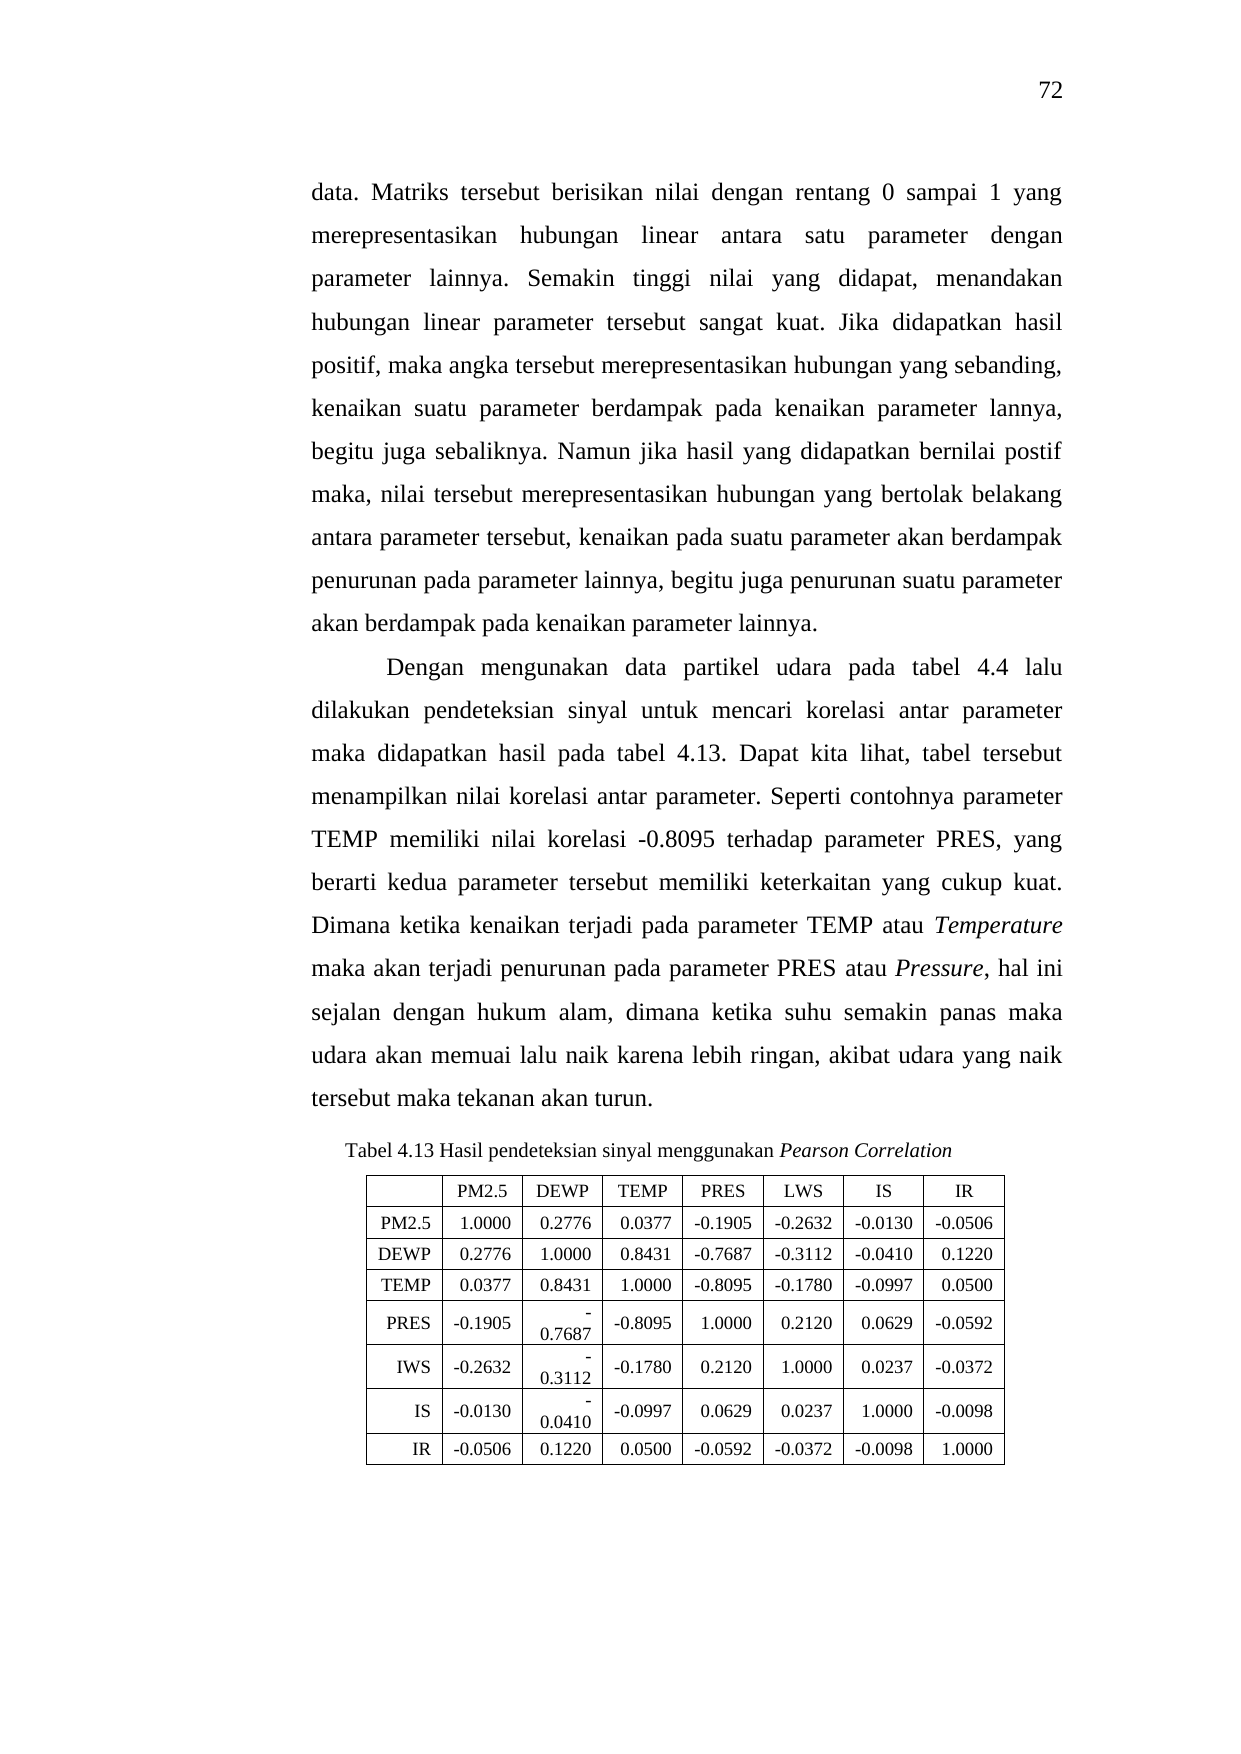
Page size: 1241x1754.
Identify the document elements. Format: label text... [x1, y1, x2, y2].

table_cell -0.0372 [764, 1434, 843, 1464]
table_cell 0.8431 [603, 1239, 682, 1269]
table_cell -0.7687 [683, 1239, 763, 1269]
table_cell -0.1905 [443, 1301, 522, 1344]
table_cell -0.2632 [764, 1207, 843, 1237]
table_cell -0.0372 [924, 1345, 1004, 1388]
table_cell -0.0410 [523, 1389, 602, 1432]
table_cell 0.0500 [603, 1434, 682, 1464]
table_cell 1.0000 [443, 1207, 522, 1237]
table_cell -0.0098 [924, 1389, 1004, 1432]
table_cell 1.0000 [523, 1239, 602, 1269]
table_cell 0.0629 [844, 1301, 923, 1344]
table_cell -0.0997 [603, 1389, 682, 1432]
table_header IR [924, 1176, 1004, 1206]
table_cell -0.0592 [924, 1301, 1004, 1344]
table_cell -0.8095 [603, 1301, 682, 1344]
table_cell -0.0506 [924, 1207, 1004, 1237]
table_cell -0.0130 [844, 1207, 923, 1237]
table_cell -0.0098 [844, 1434, 923, 1464]
table_cell -0.0997 [844, 1270, 923, 1300]
table_cell -0.3112 [764, 1239, 843, 1269]
table_cell -0.0592 [683, 1434, 763, 1464]
table_cell -0.0506 [443, 1434, 522, 1464]
table_cell -0.2632 [443, 1345, 522, 1388]
table_header [367, 1176, 442, 1206]
table_cell 0.0237 [844, 1345, 923, 1388]
table_cell 0.0237 [764, 1389, 843, 1432]
table_cell PRES [367, 1301, 442, 1344]
table_cell 1.0000 [764, 1345, 843, 1388]
table_cell 0.0629 [683, 1389, 763, 1432]
table_cell -0.7687 [523, 1301, 602, 1344]
table_cell 0.2120 [683, 1345, 763, 1388]
table_cell -0.1780 [764, 1270, 843, 1300]
table_cell IS [367, 1389, 442, 1432]
table_cell -0.1905 [683, 1207, 763, 1237]
table_cell 0.2776 [523, 1207, 602, 1237]
table_cell DEWP [367, 1239, 442, 1269]
table_cell 0.1220 [523, 1434, 602, 1464]
table_cell IWS [367, 1345, 442, 1388]
table_cell 1.0000 [683, 1301, 763, 1344]
table_cell IR [367, 1434, 442, 1464]
table_cell 0.2776 [443, 1239, 522, 1269]
table_header PM2.5 [443, 1176, 522, 1206]
table_cell -0.0410 [844, 1239, 923, 1269]
table_cell -0.1780 [603, 1345, 682, 1388]
table_cell 1.0000 [844, 1389, 923, 1432]
table_cell 0.2120 [764, 1301, 843, 1344]
table_header IS [844, 1176, 923, 1206]
table_cell 0.1220 [924, 1239, 1004, 1269]
table_header TEMP [603, 1176, 682, 1206]
table_cell -0.3112 [523, 1345, 602, 1388]
table_cell PM2.5 [367, 1207, 442, 1237]
table_cell 0.0377 [603, 1207, 682, 1237]
table_cell 1.0000 [924, 1434, 1004, 1464]
table_cell 0.0377 [443, 1270, 522, 1300]
table_cell TEMP [367, 1270, 442, 1300]
table_cell 0.0500 [924, 1270, 1004, 1300]
text Tabel 4.13 Hasil pendeteksian sinyal menggunakan Pearson Correlation [236, 1138, 1063, 1162]
table_cell -0.0130 [443, 1389, 522, 1432]
table_header LWS [764, 1176, 843, 1206]
table_cell 1.0000 [603, 1270, 682, 1300]
table_header DEWP [523, 1176, 602, 1206]
table_cell -0.8095 [683, 1270, 763, 1300]
table_cell 0.8431 [523, 1270, 602, 1300]
table_header PRES [683, 1176, 763, 1206]
text Dengan mengunakan data partikel udara pada tabel 4.4 lalu dilakukan pendeteksian sinyal untuk mencari korelasi antar parameter maka didapatkan hasil pada tabel 4.13. Dapat kita lihat, tabel tersebut menampilkan nilai korelasi antar parameter. Seperti contohnya parameter TEMP memiliki nilai korelasi -0.8095 terhadap parameter PRES, yang berarti kedua parameter tersebut memiliki keterkaitan yang cukup kuat. Dimana ketika kenaikan terjadi pada parameter TEMP atau Temperature maka akan terjadi penurunan pada parameter PRES atau Pressure, hal ini sejalan dengan hukum alam, dimana ketika suhu semakin panas maka udara akan memuai lalu naik karena lebih ringan, akibat udara yang naik tersebut maka tekanan akan turun. [311, 652, 1063, 1112]
